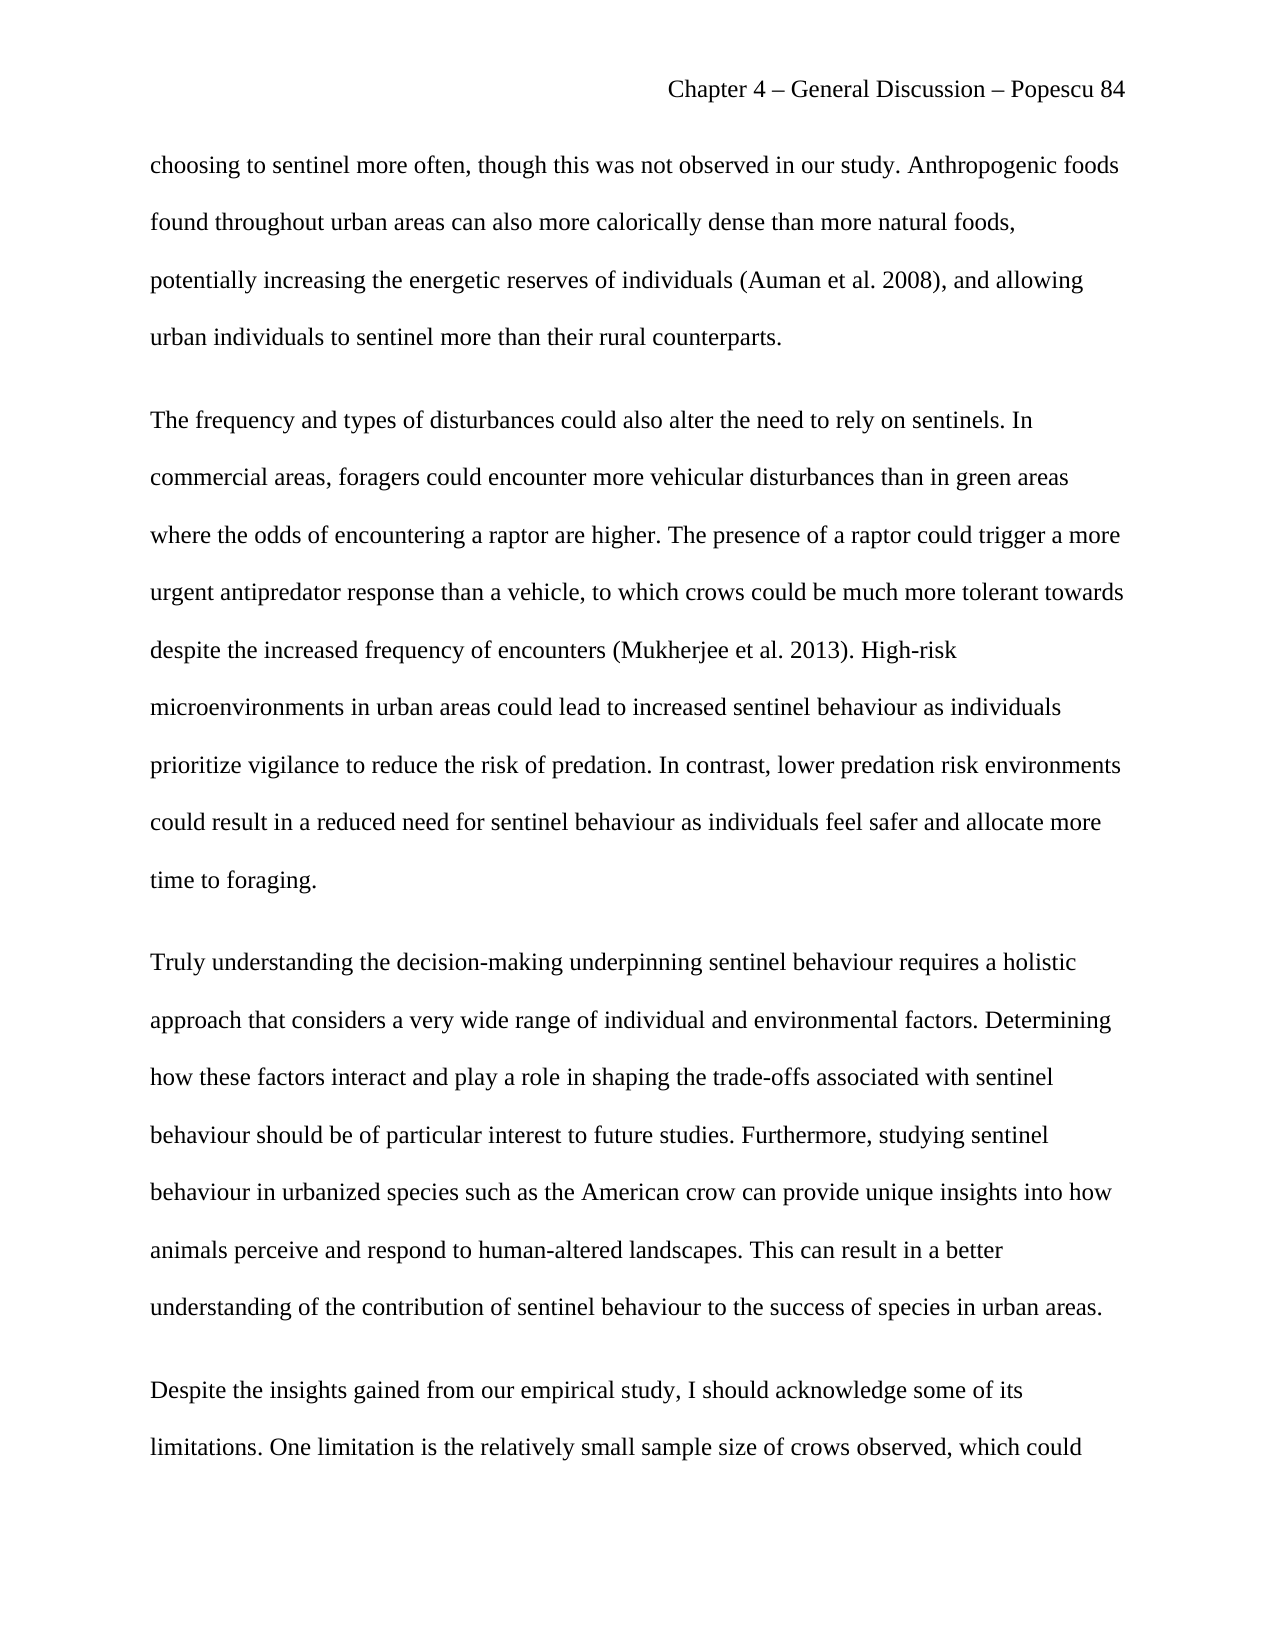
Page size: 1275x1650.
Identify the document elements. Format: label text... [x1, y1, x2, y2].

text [150, 150, 1125, 351]
text Truly understanding the decision-making underpinning sentinel behaviour requires a holistic approach that considers a very wide range of individual and environmental factors. Determining how these factors interact and play a role in shaping the trade-offs associated with sentinel behaviour should be of particular interest to future studies. Furthermore, studying sentinel behaviour in urbanized species such as the American crow can provide unique insights into how animals perceive and respond to human-altered landscapes. This can result in a better understanding of the contribution of sentinel behaviour to the success of species in urban areas. [150, 947, 1125, 1321]
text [150, 1375, 1125, 1461]
text The frequency and types of disturbances could also alter the need to rely on sentinels. In commercial areas, foragers could encounter more vehicular disturbances than in green areas where the odds of encountering a raptor are higher. The presence of a raptor could trigger a more urgent antipredator response than a vehicle, to which crows could be much more tolerant towards despite the increased frequency of encounters (Mukherjee et al. 2013). High-risk microenvironments in urban areas could lead to increased sentinel behaviour as individuals prioritize vigilance to reduce the risk of predation. In contrast, lower predation risk environments could result in a reduced need for sentinel behaviour as individuals feel safer and allocate more time to foraging. [150, 405, 1125, 894]
